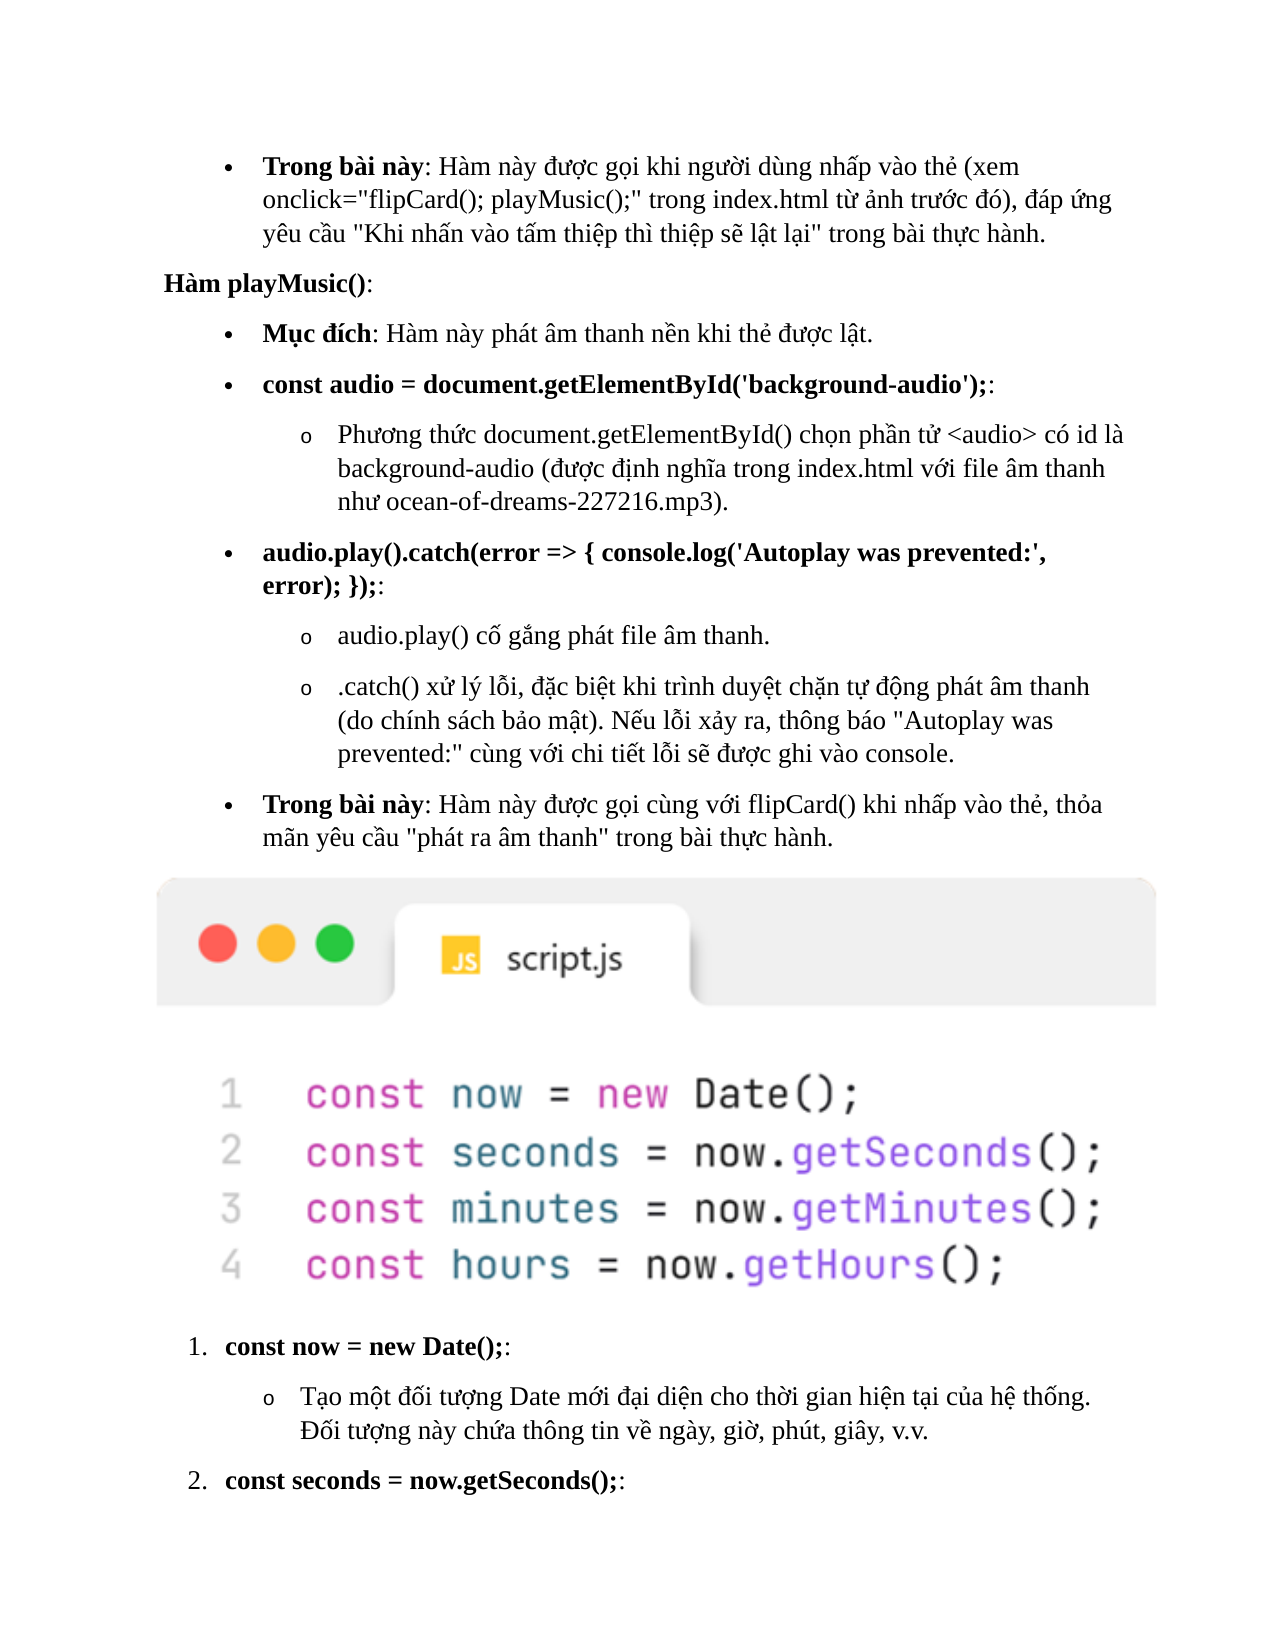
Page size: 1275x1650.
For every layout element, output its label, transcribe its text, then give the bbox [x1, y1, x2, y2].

list const audio = document.getElementById('background-audio');: [225, 368, 1125, 399]
list audio.play() cố gắng phát file âm thanh. [300, 619, 1125, 651]
list Phương thức document.getElementById() chọn phần tử <audio> có id là background-audio (được định nghĩa trong index.html với file âm thanh như ocean-of-dreams-227216.mp3). [300, 418, 1125, 517]
list .catch() xử lý lỗi, đặc biệt khi trình duyệt chặn tự động phát âm thanh (do chính sách bảo mật). Nếu lỗi xảy ra, thông báo "Autoplay was prevented:" cùng với chi tiết lỗi sẽ được ghi vào console. [300, 670, 1125, 769]
list Mục đích: Hàm này phát âm thanh nền khi thẻ được lật. [225, 317, 1125, 349]
list const seconds = now.getSeconds();: [187, 1464, 1125, 1495]
list const now = new Date();: [187, 1330, 1125, 1361]
picture [150, 871, 1180, 1311]
list Trong bài này: Hàm này được gọi khi người dùng nhấp vào thẻ (xem onclick="flipCard(); playMusic();" trong index.html từ ảnh trước đó), đáp ứng yêu cầu "Khi nhấn vào tấm thiệp thì thiệp sẽ lật lại" trong bài thực hành. [225, 150, 1125, 248]
text Hàm playMusic(): [150, 267, 1125, 298]
list Trong bài này: Hàm này được gọi cùng với flipCard() khi nhấp vào thẻ, thỏa mãn yêu cầu "phát ra âm thanh" trong bài thực hành. [225, 788, 1125, 852]
list Tạo một đối tượng Date mới đại diện cho thời gian hiện tại của hệ thống. Đối tượng này chứa thông tin về ngày, giờ, phút, giây, v.v. [262, 1380, 1125, 1445]
list audio.play().catch(error => { console.log('Autoplay was prevented:', error); });: [225, 536, 1125, 600]
